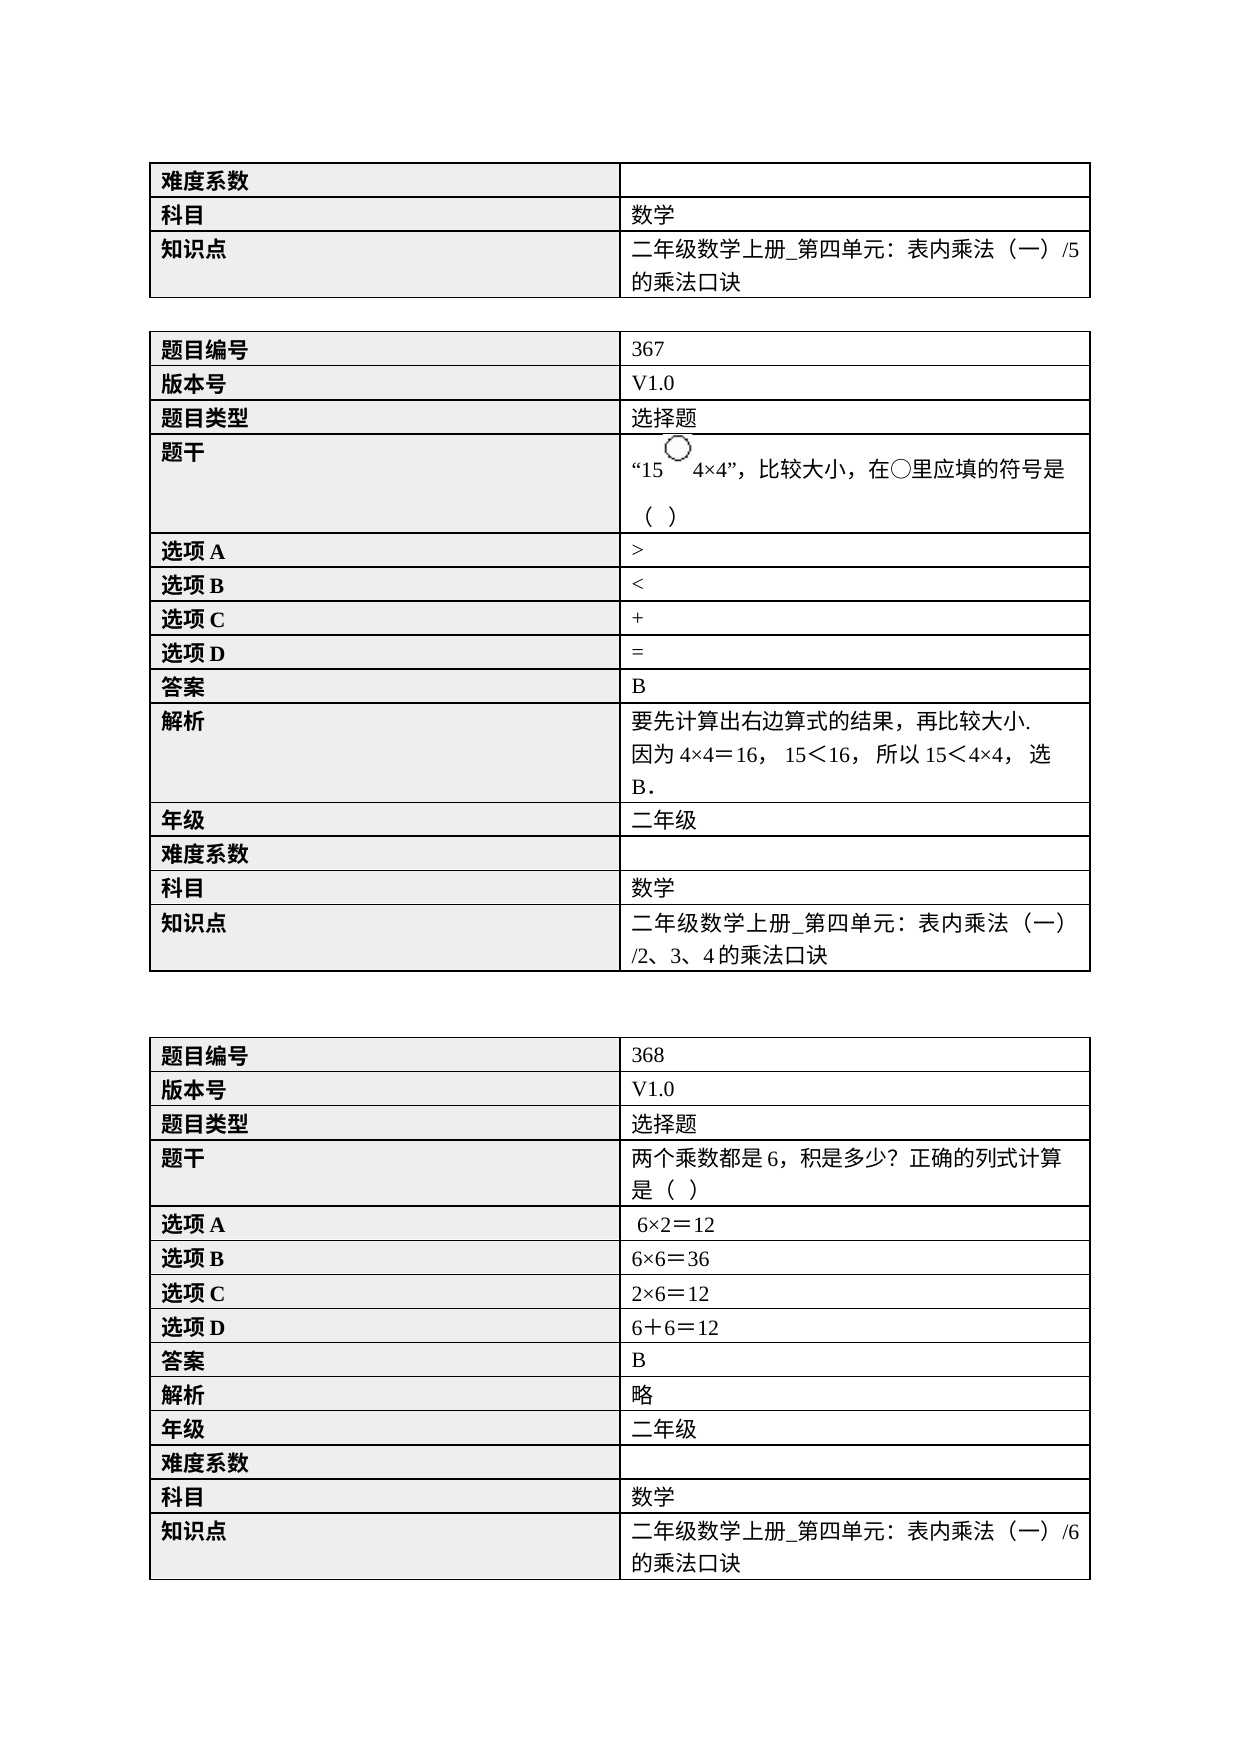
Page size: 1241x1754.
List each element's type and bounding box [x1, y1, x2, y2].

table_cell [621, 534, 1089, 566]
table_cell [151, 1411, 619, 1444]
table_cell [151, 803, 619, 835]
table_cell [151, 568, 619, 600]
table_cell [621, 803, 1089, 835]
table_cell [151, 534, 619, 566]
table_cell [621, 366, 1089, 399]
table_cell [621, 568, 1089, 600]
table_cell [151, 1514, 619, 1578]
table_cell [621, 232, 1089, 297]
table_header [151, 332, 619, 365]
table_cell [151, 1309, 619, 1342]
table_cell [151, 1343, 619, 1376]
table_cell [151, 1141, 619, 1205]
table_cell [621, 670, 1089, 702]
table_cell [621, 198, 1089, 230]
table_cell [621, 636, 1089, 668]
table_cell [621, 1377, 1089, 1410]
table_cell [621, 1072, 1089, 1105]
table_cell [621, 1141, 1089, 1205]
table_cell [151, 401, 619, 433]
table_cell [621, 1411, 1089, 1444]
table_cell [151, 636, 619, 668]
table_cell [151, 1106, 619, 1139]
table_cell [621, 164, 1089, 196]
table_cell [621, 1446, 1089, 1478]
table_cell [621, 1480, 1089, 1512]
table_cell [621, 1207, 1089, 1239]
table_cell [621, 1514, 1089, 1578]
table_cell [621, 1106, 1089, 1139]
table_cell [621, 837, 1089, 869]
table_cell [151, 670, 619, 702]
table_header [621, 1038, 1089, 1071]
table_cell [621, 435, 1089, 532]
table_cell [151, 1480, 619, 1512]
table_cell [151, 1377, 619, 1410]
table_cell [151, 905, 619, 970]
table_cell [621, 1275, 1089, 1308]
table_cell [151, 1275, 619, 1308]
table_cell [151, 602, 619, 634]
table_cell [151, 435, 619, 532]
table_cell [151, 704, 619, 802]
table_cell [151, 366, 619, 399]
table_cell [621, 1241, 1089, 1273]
picture [662, 434, 693, 463]
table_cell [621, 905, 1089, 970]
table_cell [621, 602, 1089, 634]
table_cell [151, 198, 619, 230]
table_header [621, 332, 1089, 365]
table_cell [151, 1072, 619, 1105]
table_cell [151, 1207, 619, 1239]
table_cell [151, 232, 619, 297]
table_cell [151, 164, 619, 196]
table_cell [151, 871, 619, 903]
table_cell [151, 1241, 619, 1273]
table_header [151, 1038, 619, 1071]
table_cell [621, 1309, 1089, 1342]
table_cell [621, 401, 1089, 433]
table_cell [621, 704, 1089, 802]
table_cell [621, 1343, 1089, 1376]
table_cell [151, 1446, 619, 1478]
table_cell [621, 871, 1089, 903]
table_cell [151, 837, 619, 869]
